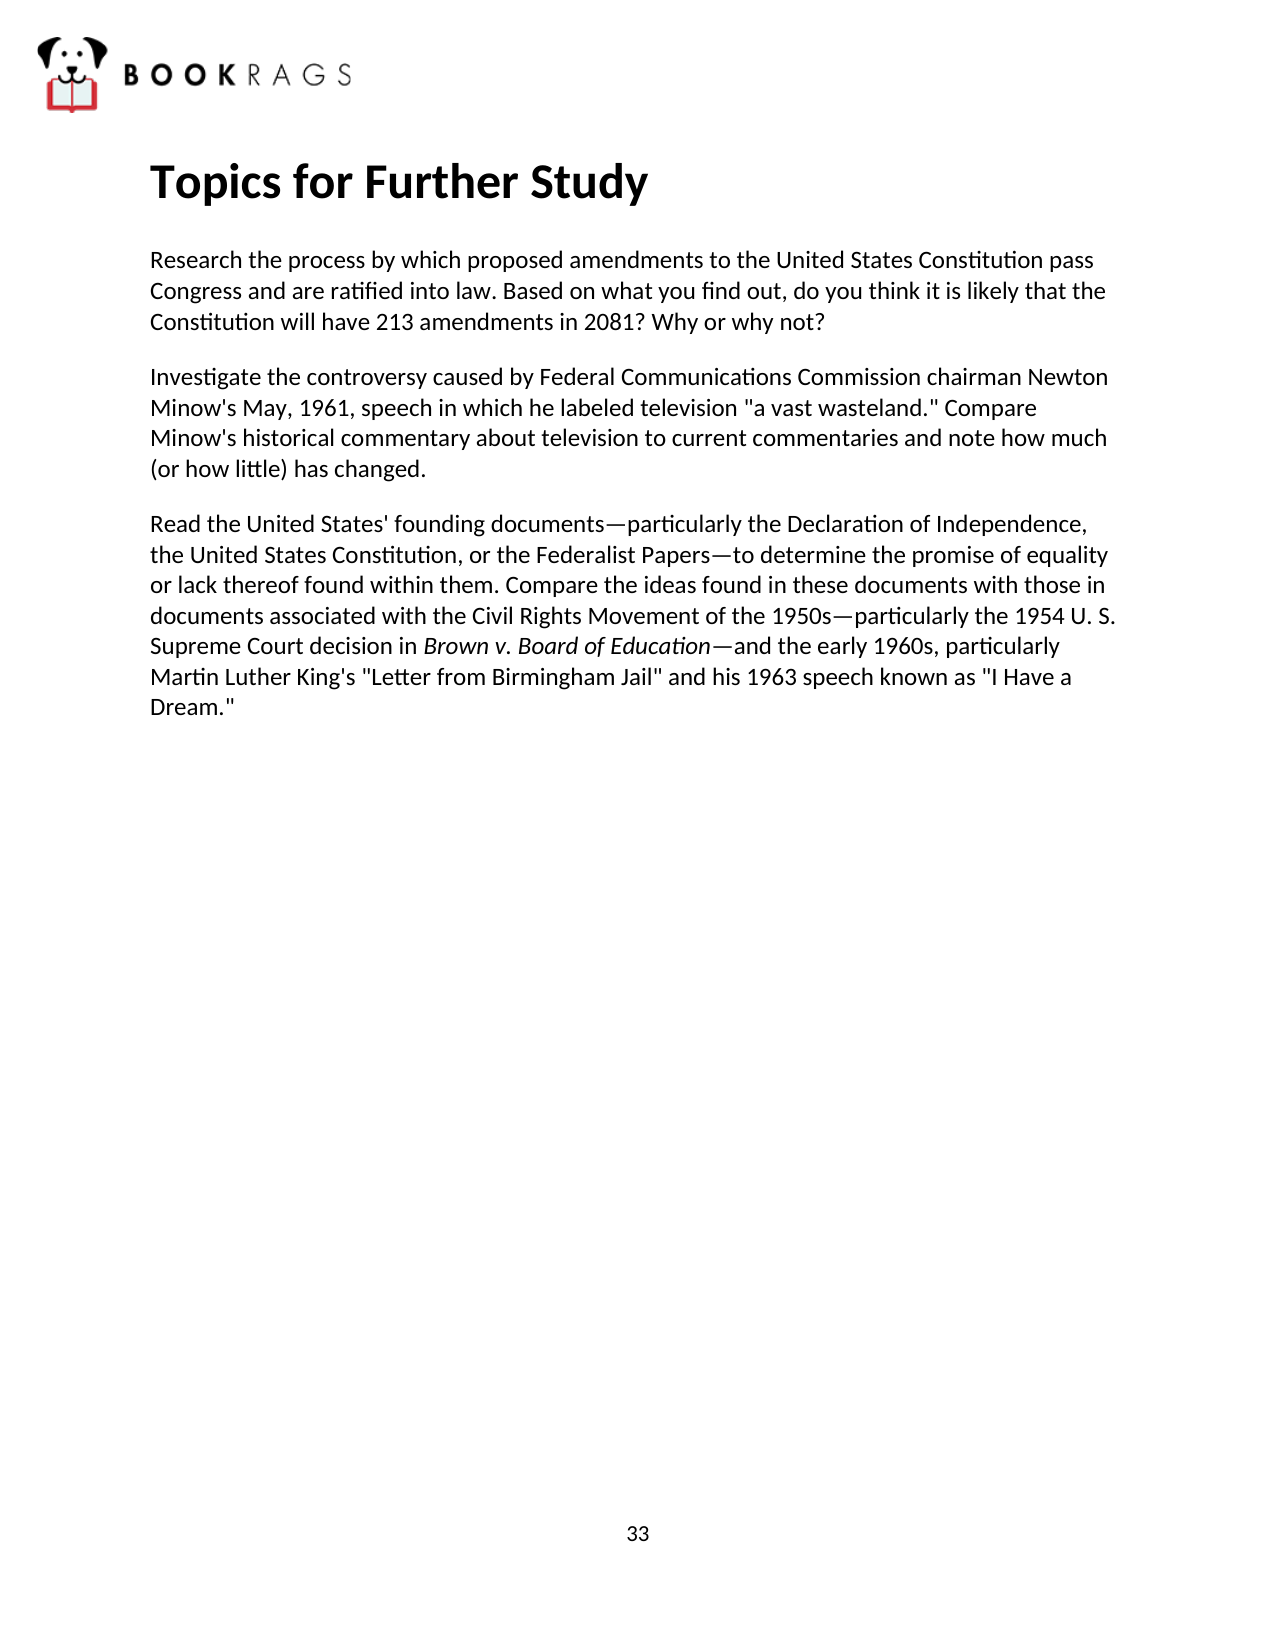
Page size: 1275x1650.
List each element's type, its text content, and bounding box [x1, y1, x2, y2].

text Topics for Further Study [150, 150, 1125, 211]
text Investigate the controversy caused by Federal Communications Commission chairman Newton Minow's May, 1961, speech in which he labeled television "a vast wasteland." Compare Minow's historical commentary about television to current commentaries and note how much (or how little) has changed. [150, 361, 1125, 483]
picture [37, 37, 351, 113]
text Read the United States' founding documents—particularly the Declaration of Independence, the United States Constitution, or the Federalist Papers—to determine the promise of equality or lack thereof found within them. Compare the ideas found in these documents with those in documents associated with the Civil Rights Movement of the 1950s—particularly the 1954 U. S. Supreme Court decision in Brown v. Board of Education—and the early 1960s, particularly Martin Luther King's "Letter from Birmingham Jail" and his 1963 speech known as "I Have a Dream." [150, 508, 1125, 722]
text Research the process by which proposed amendments to the United States Constitution pass Congress and are ratified into law. Based on what you find out, do you think it is likely that the Constitution will have 213 amendments in 2081? Why or why not? [150, 244, 1125, 336]
